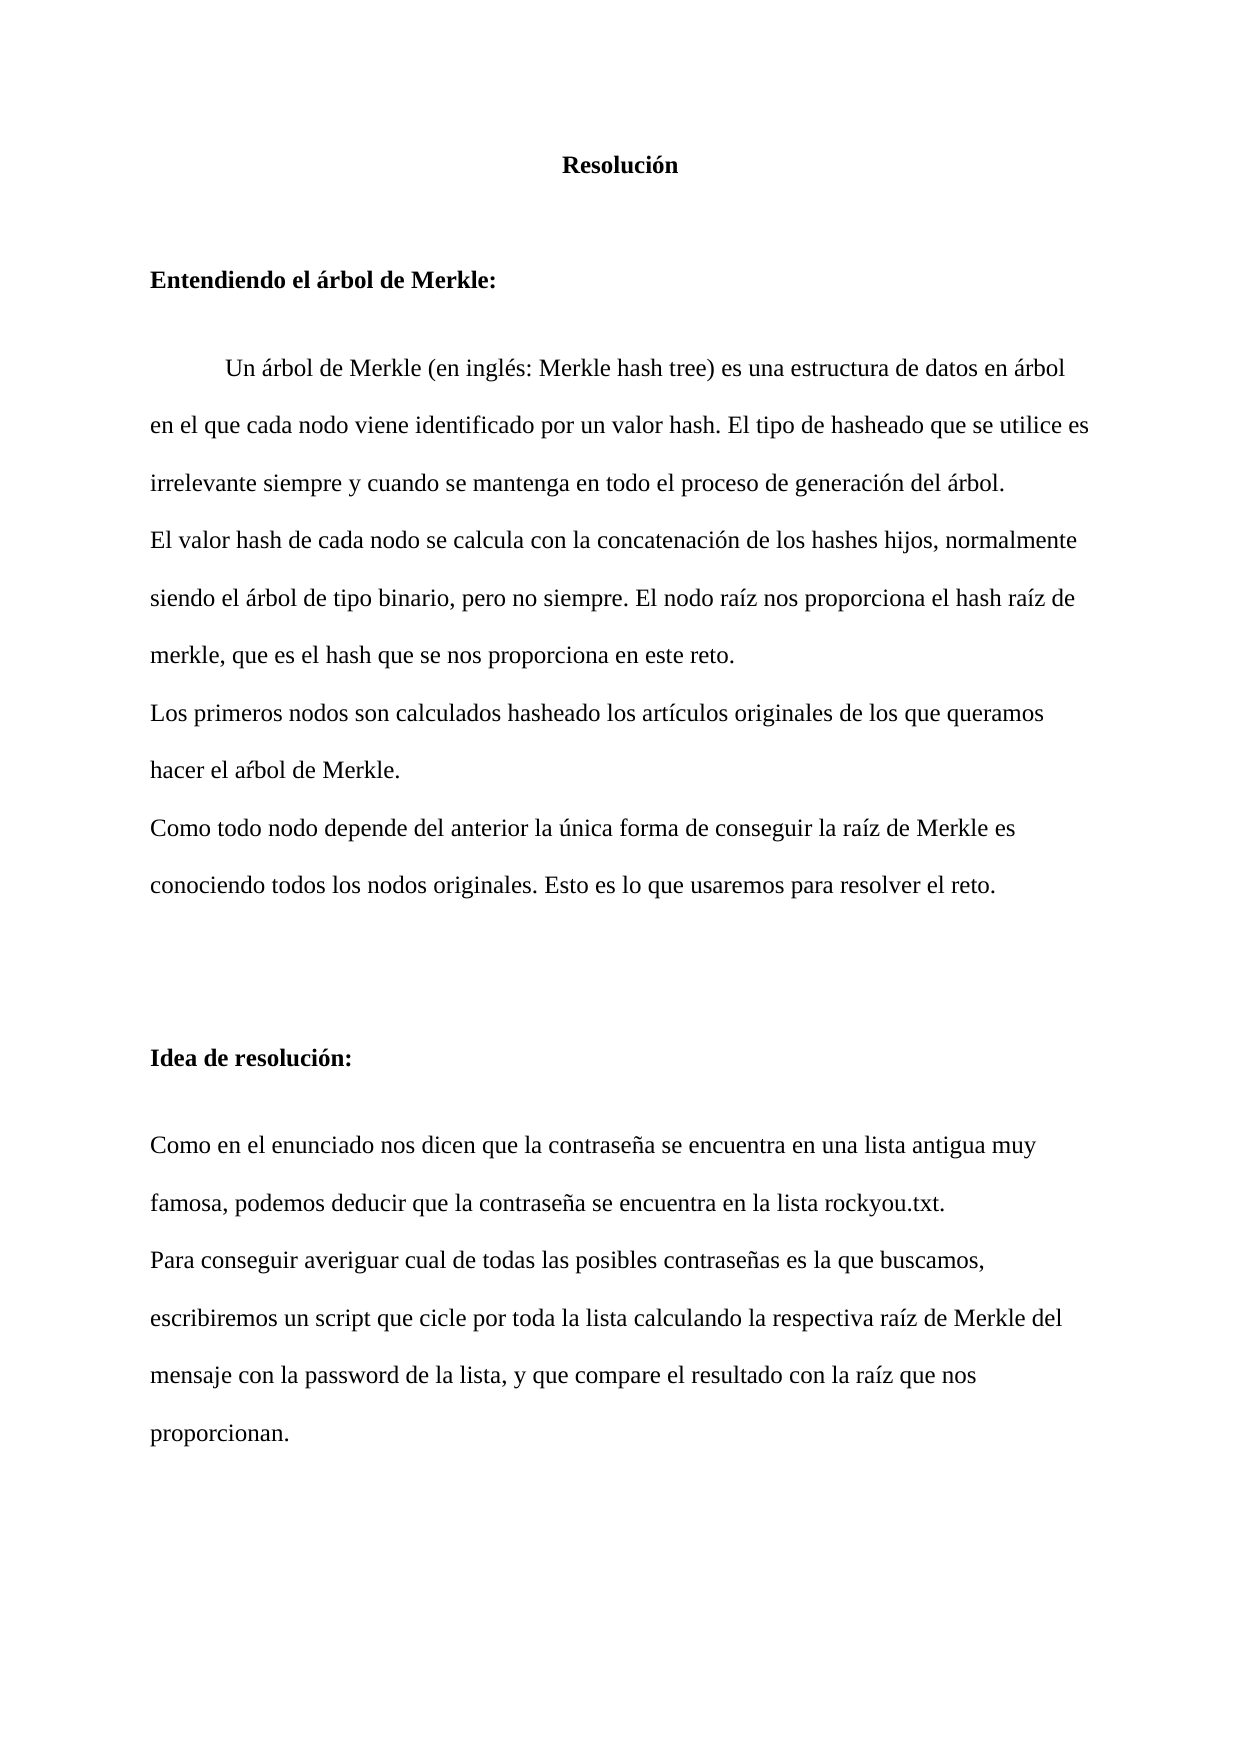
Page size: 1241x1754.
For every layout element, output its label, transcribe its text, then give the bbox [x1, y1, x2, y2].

text Como en el enunciado nos dicen que la contraseña se encuentra en una lista antigua muy famosa, podemos deducir que la contraseña se encuentra en la lista rockyou.txt. [150, 1130, 1090, 1217]
text Como todo nodo depende del anterior la única forma de conseguir la raíz de Merkle es conociendo todos los nodos originales. Esto es lo que usaremos para resolver el reto. [150, 813, 1090, 899]
text Para conseguir averiguar cual de todas las posibles contraseñas es la que buscamos, escribiremos un script que cicle por toda la lista calculando la respectiva raíz de Merkle del mensaje con la password de la lista, y que compare el resultado con la raíz que nos proporcionan. [150, 1245, 1090, 1447]
subtitle Resolución [150, 150, 1090, 179]
subtitle Entendiendo el árbol de Merkle: [150, 265, 1090, 294]
text Los primeros nodos son calculados hasheado los artículos originales de los que queramos hacer el aŕbol de Merkle. [150, 698, 1090, 784]
text Un árbol de Merkle (en inglés: Merkle hash tree) es una estructura de datos en árbol en el que cada nodo viene identificado por un valor hash. El tipo de hasheado que se utilice es irrelevante siempre y cuando se mantenga en todo el proceso de generación del árbol. [150, 353, 1090, 496]
text El valor hash de cada nodo se calcula con la concatenación de los hashes hijos, normalmente siendo el árbol de tipo binario, pero no siempre. El nodo raíz nos proporciona el hash raíz de merkle, que es el hash que se nos proporciona en este reto. [150, 525, 1090, 669]
subtitle Idea de resolución: [150, 1043, 1090, 1071]
